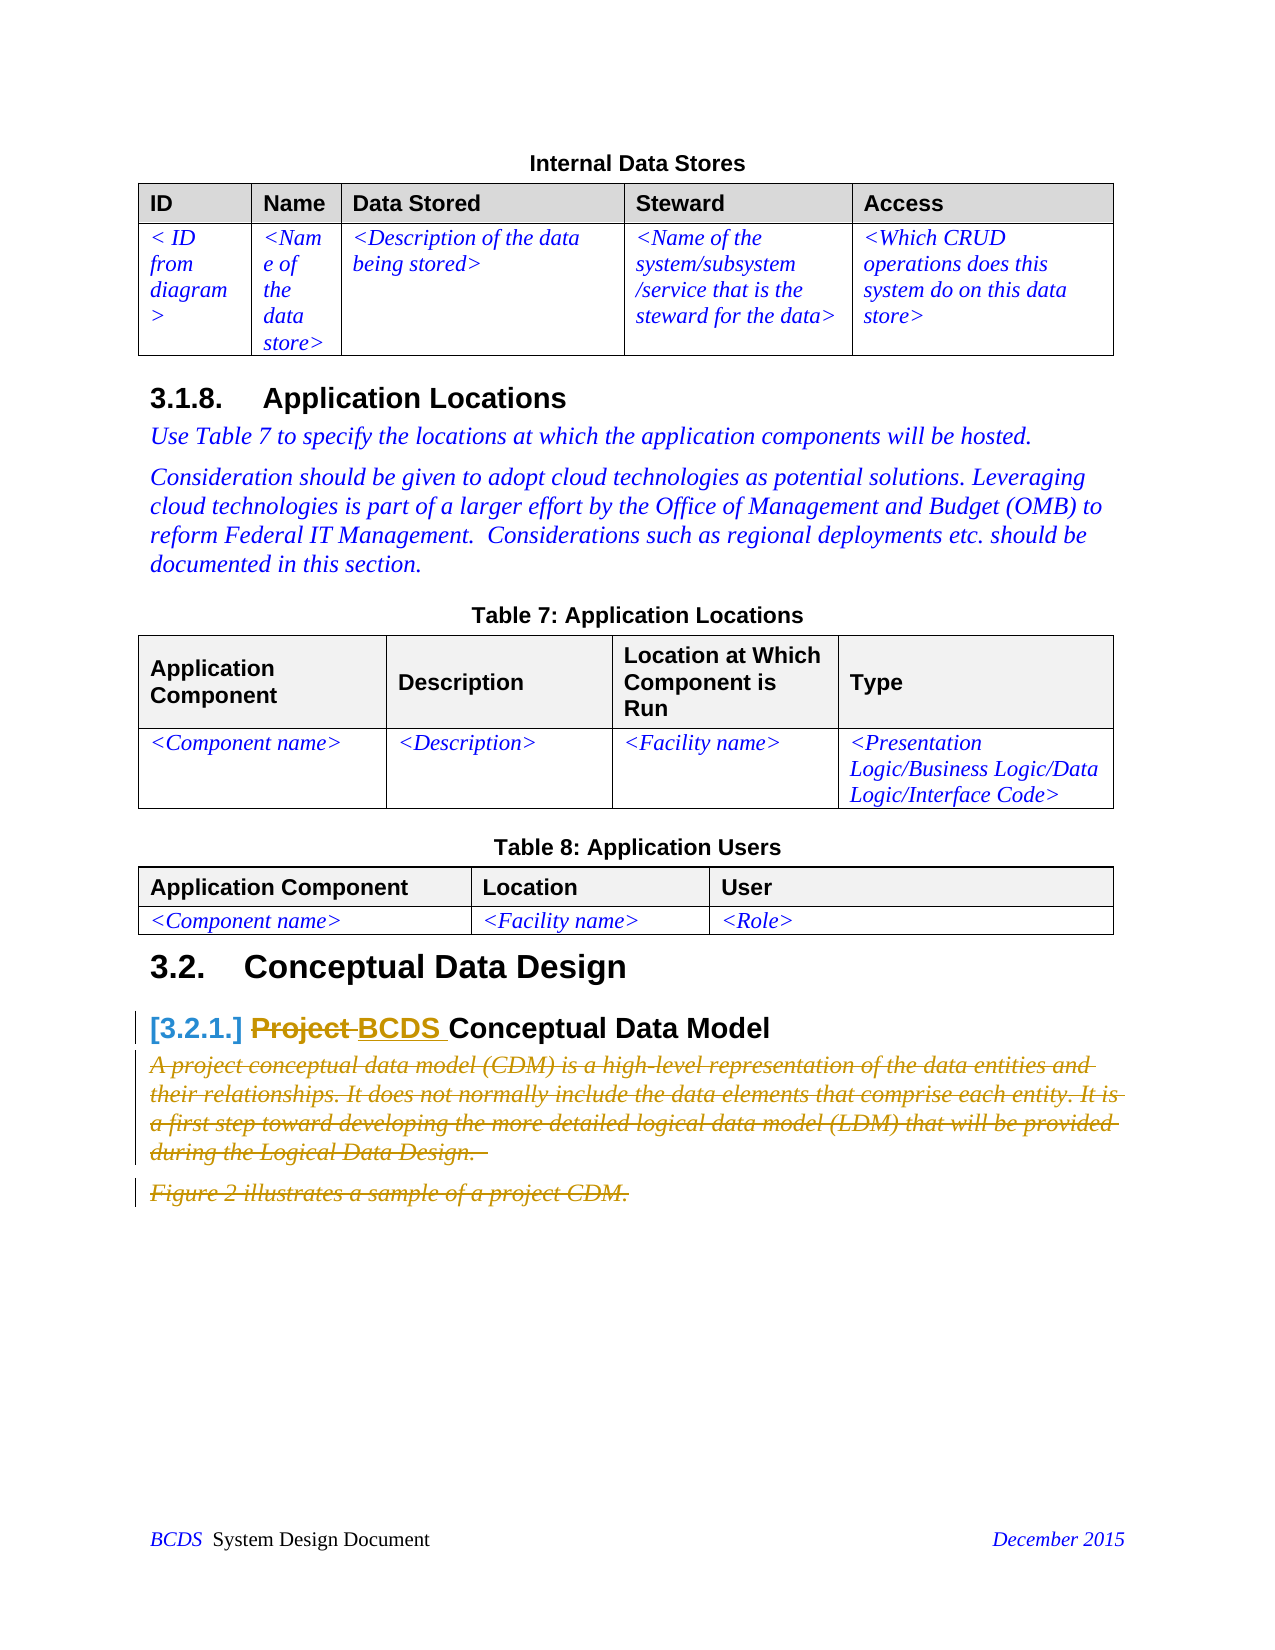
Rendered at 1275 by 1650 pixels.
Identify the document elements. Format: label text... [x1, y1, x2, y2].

table_header Location [472, 868, 709, 906]
table_cell <Description of the data being stored> [342, 224, 624, 355]
table_cell <Description> [387, 729, 612, 808]
table_cell <Component name> [139, 907, 471, 934]
table_header Application Component [139, 636, 386, 728]
table_header Type [839, 636, 1113, 728]
text Consideration should be given to adopt cloud technologies as potential solutions. Leveraging cloud technologies is part of a larger effort by the Office of Management and Budget (OMB) to reform Federal IT Management. Considerations such as regional deployments etc. should be documented in this section. [150, 462, 1125, 577]
table_header ID [139, 184, 251, 222]
table_header Description [387, 636, 612, 728]
text Table 7: Application Locations [150, 602, 1125, 629]
table_cell < ID from diagram> [139, 224, 251, 355]
subtitle Conceptual Data Design [150, 947, 1125, 986]
table_header Steward [625, 184, 852, 222]
table_cell <Component name> [139, 729, 386, 808]
table_header Access [853, 184, 1113, 222]
subtitle Application Locations [150, 381, 1125, 415]
table_cell <Name of the data store> [252, 224, 341, 355]
table_cell <Facility name> [472, 907, 709, 934]
table_cell <Which CRUD operations does this system do on this data store> [853, 224, 1113, 355]
text Use Table 7 to specify the locations at which the application components will be hosted. [150, 421, 1125, 450]
table_header User [710, 868, 1113, 906]
table_header Data Stored [342, 184, 624, 222]
table_cell <Facility name> [613, 729, 838, 808]
table_header Name [252, 184, 341, 222]
table_header Location at Which Component is Run [613, 636, 838, 728]
text Table 8: Application Users [150, 834, 1125, 860]
table_cell <Name of the system/subsystem /service that is the steward for the data> [625, 224, 852, 355]
table_cell <Presentation Logic/Business Logic/Data Logic/Interface Code> [839, 729, 1113, 808]
table_cell <Role> [710, 907, 1113, 934]
table_header Application Component [139, 868, 471, 906]
text Internal Data Stores [150, 150, 1125, 176]
subtitle Conceptual Data Model [150, 1011, 1125, 1044]
